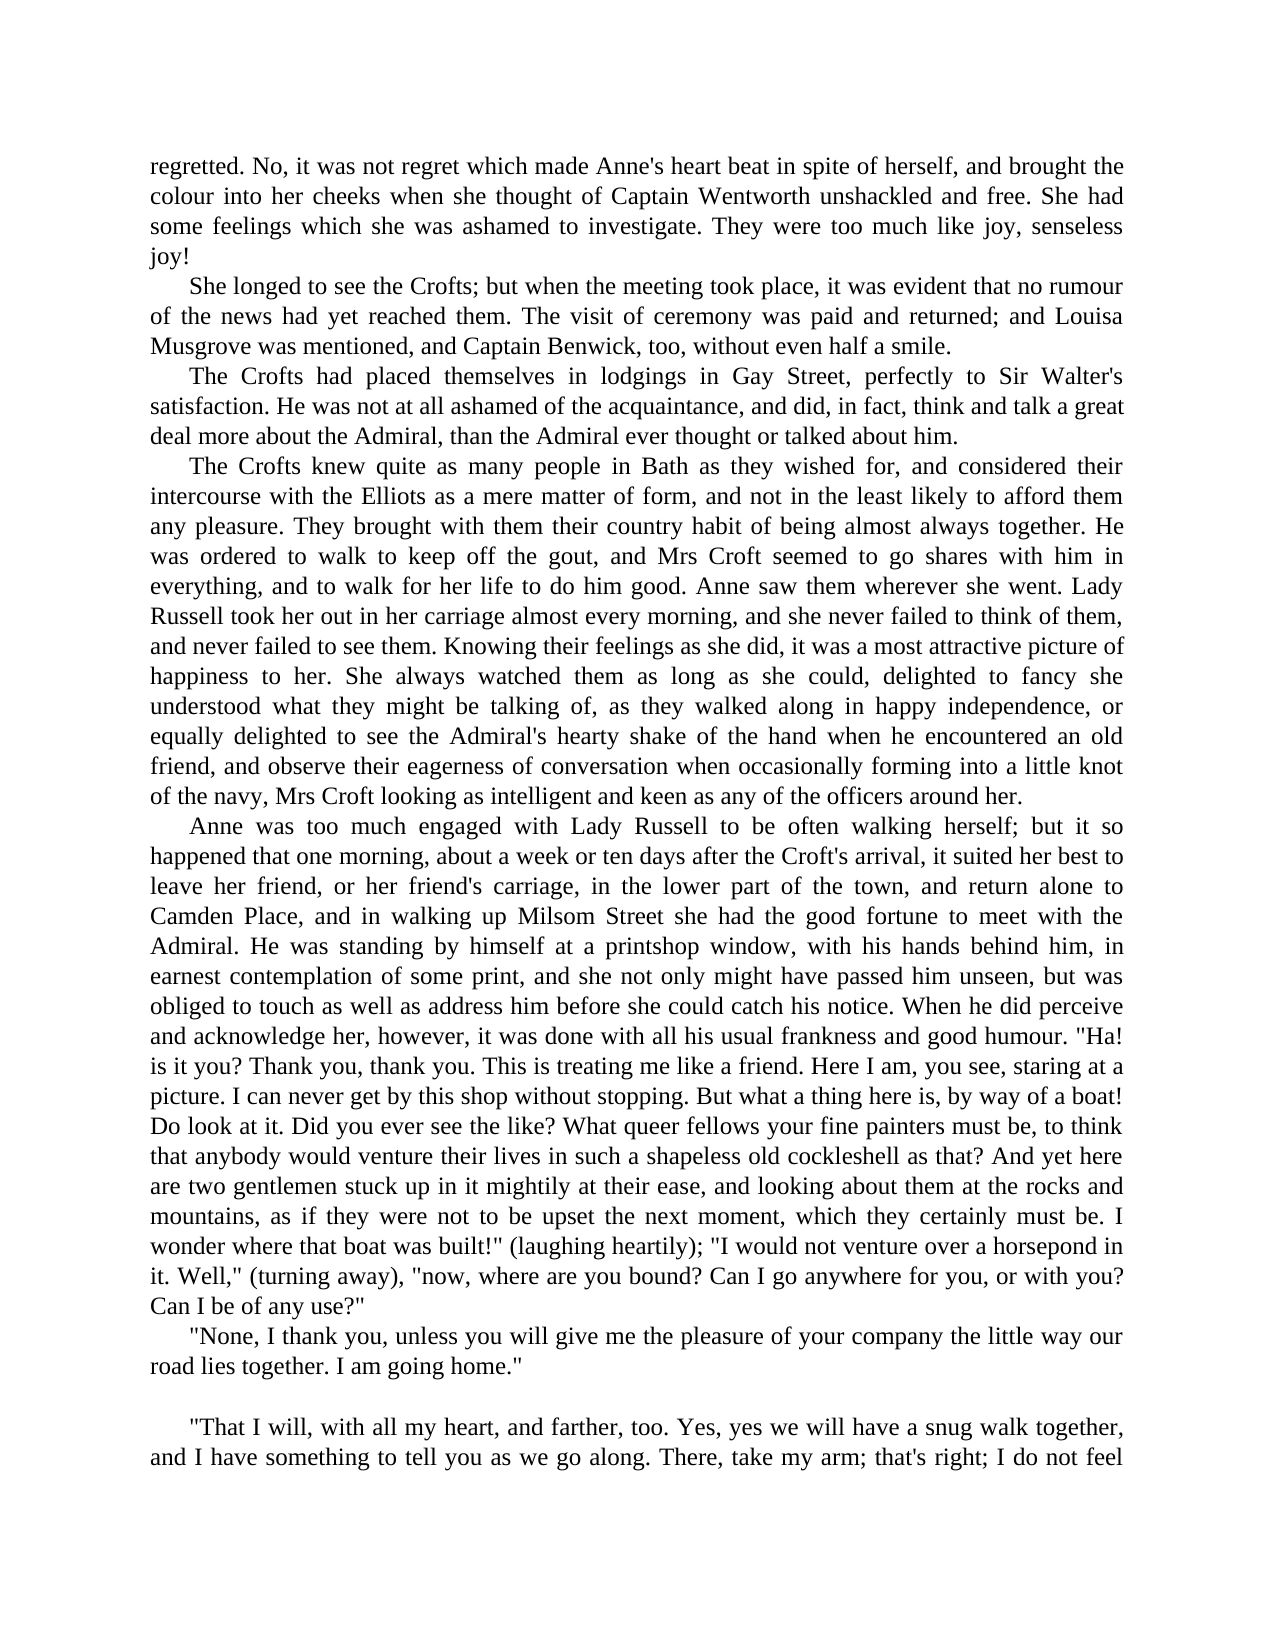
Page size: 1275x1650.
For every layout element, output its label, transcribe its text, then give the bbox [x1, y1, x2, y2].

text She longed to see the Crofts; but when the meeting took place, it was evident that no rumour of the news had yet reached them. The visit of ceremony was paid and returned; and Louisa Musgrove was mentioned, and Captain Benwick, too, without even half a smile. [150, 270, 1125, 360]
text The Crofts knew quite as many people in Bath as they wished for, and considered their intercourse with the Elliots as a mere matter of form, and not in the least likely to afford them any pleasure. They brought with them their country habit of being almost always together. He was ordered to walk to keep off the gout, and Mrs Croft seemed to go shares with him in everything, and to walk for her life to do him good. Anne saw them wherever she went. Lady Russell took her out in her carriage almost every morning, and she never failed to think of them, and never failed to see them. Knowing their feelings as she did, it was a most attractive picture of happiness to her. She always watched them as long as she could, delighted to fancy she understood what they might be talking of, as they walked along in happy independence, or equally delighted to see the Admiral's hearty shake of the hand when he encountered an old friend, and observe their eagerness of conversation when occasionally forming into a little knot of the navy, Mrs Croft looking as intelligent and keen as any of the officers around her. [150, 450, 1125, 810]
text Anne was too much engaged with Lady Russell to be often walking herself; but it so happened that one morning, about a week or ten days after the Croft's arrival, it suited her best to leave her friend, or her friend's carriage, in the lower part of the town, and return alone to Camden Place, and in walking up Milsom Street she had the good fortune to meet with the Admiral. He was standing by himself at a printshop window, with his hands behind him, in earnest contemplation of some print, and she not only might have passed him unseen, but was obliged to touch as well as address him before she could catch his notice. When he did perceive and acknowledge her, however, it was done with all his usual frankness and good humour. "Ha! is it you? Thank you, thank you. This is treating me like a friend. Here I am, you see, staring at a picture. I can never get by this shop without stopping. But what a thing here is, by way of a boat! Do look at it. Did you ever see the like? What queer fellows your fine painters must be, to think that anybody would venture their lives in such a shapeless old cockleshell as that? And yet here are two gentlemen stuck up in it mightily at their ease, and looking about them at the rocks and mountains, as if they were not to be upset the next moment, which they certainly must be. I wonder where that boat was built!" (laughing heartily); "I would not venture over a horsepond in it. Well," (turning away), "now, where are you bound? Can I go anywhere for you, or with you? Can I be of any use?" [150, 810, 1125, 1320]
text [150, 150, 1125, 270]
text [150, 1411, 1125, 1471]
text "None, I thank you, unless you will give me the pleasure of your company the little way our road lies together. I am going home." [150, 1320, 1125, 1380]
text The Crofts had placed themselves in lodgings in Gay Street, perfectly to Sir Walter's satisfaction. He was not at all ashamed of the acquaintance, and did, in fact, think and talk a great deal more about the Admiral, than the Admiral ever thought or talked about him. [150, 360, 1125, 450]
